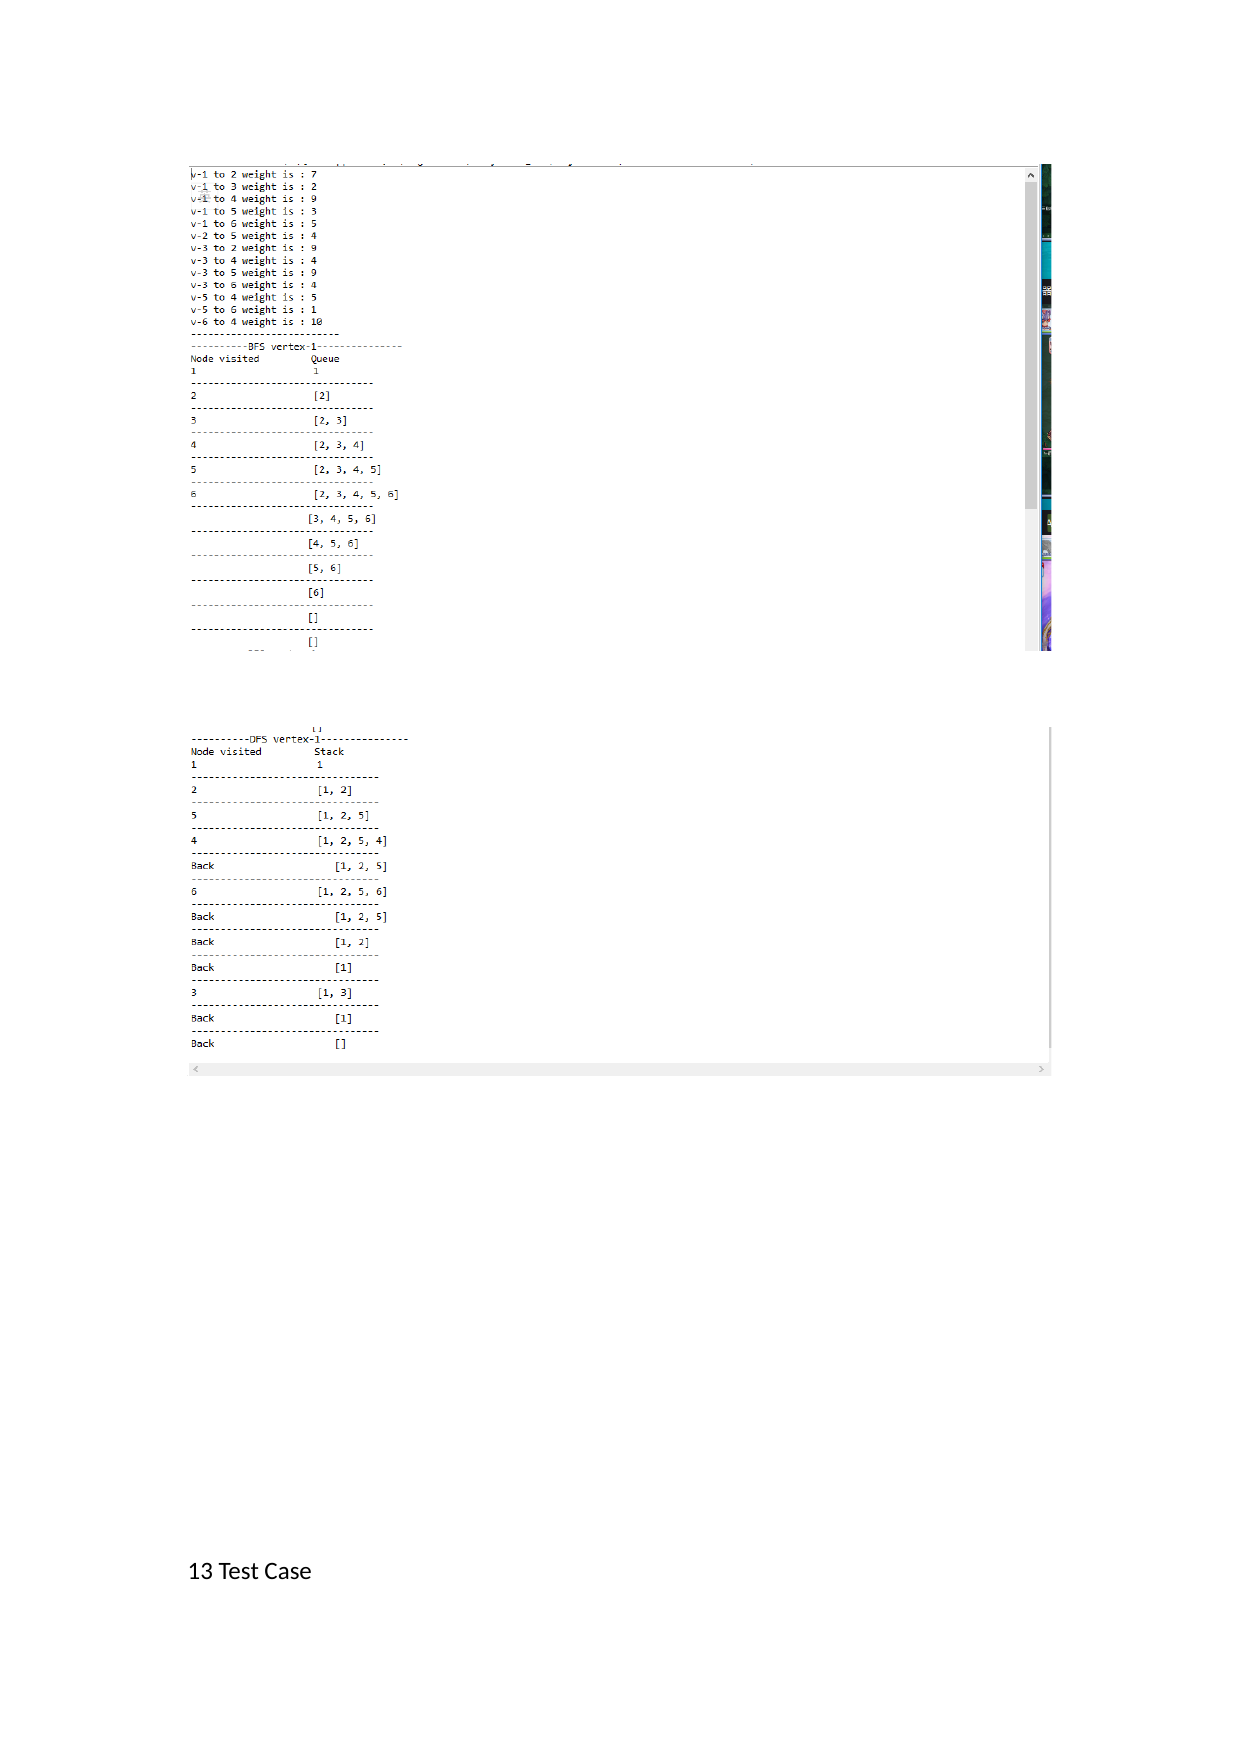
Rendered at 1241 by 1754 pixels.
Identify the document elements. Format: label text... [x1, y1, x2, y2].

picture [187, 727, 1052, 1076]
text 13 Test Case [187, 1552, 1053, 1589]
picture [187, 164, 1052, 651]
